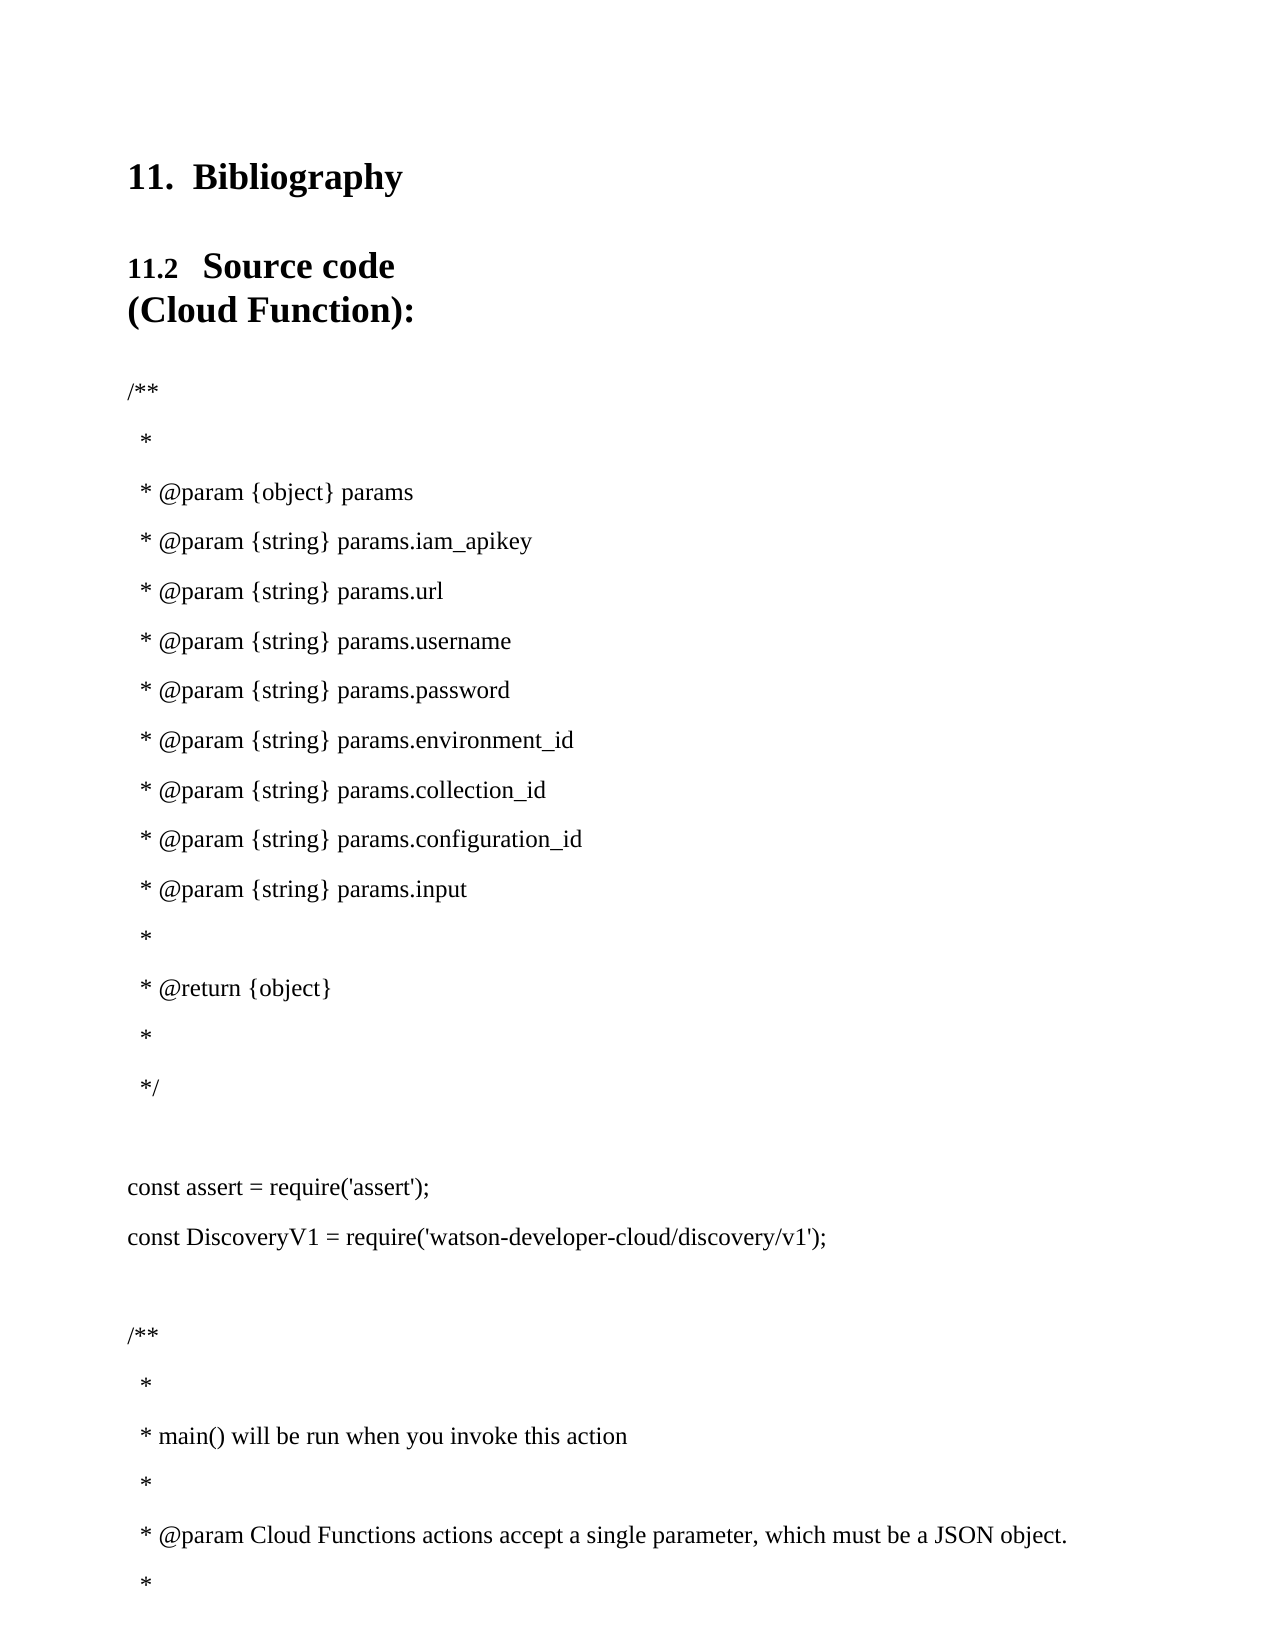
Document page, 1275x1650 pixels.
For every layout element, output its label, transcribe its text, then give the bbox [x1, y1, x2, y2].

text * @param {string} params.input [127, 874, 1096, 903]
text * @param {string} params.url [127, 576, 1096, 605]
text (Cloud Function): [127, 288, 1096, 331]
text * @param {object} params [127, 477, 1096, 505]
text * @param {string} params.iam_apikey [127, 526, 1096, 555]
text * [127, 1570, 1096, 1598]
text * [127, 427, 1096, 456]
text * @param {string} params.username [127, 626, 1096, 654]
text /** [127, 1321, 1096, 1350]
text * [127, 1470, 1096, 1499]
text * @param {string} params.environment_id [127, 725, 1096, 754]
text const DiscoveryV1 = require('watson-developer-cloud/discovery/v1'); [127, 1222, 1096, 1251]
text * [127, 1023, 1096, 1052]
text const assert = require('assert'); [127, 1172, 1096, 1201]
text * @param Cloud Functions actions accept a single parameter, which must be a JSON object. [127, 1520, 1096, 1549]
text * main() will be run when you invoke this action [127, 1421, 1096, 1449]
text 11. Bibliography [127, 154, 1096, 198]
text * [127, 924, 1096, 953]
text * @param {string} params.collection_id [127, 775, 1096, 803]
text */ [127, 1073, 1096, 1102]
text * [127, 1371, 1096, 1400]
text * @return {object} [127, 973, 1096, 1002]
text * @param {string} params.configuration_id [127, 824, 1096, 853]
text 11.2 Source code [127, 243, 1096, 287]
text /** [127, 377, 1096, 406]
text * @param {string} params.password [127, 675, 1096, 704]
